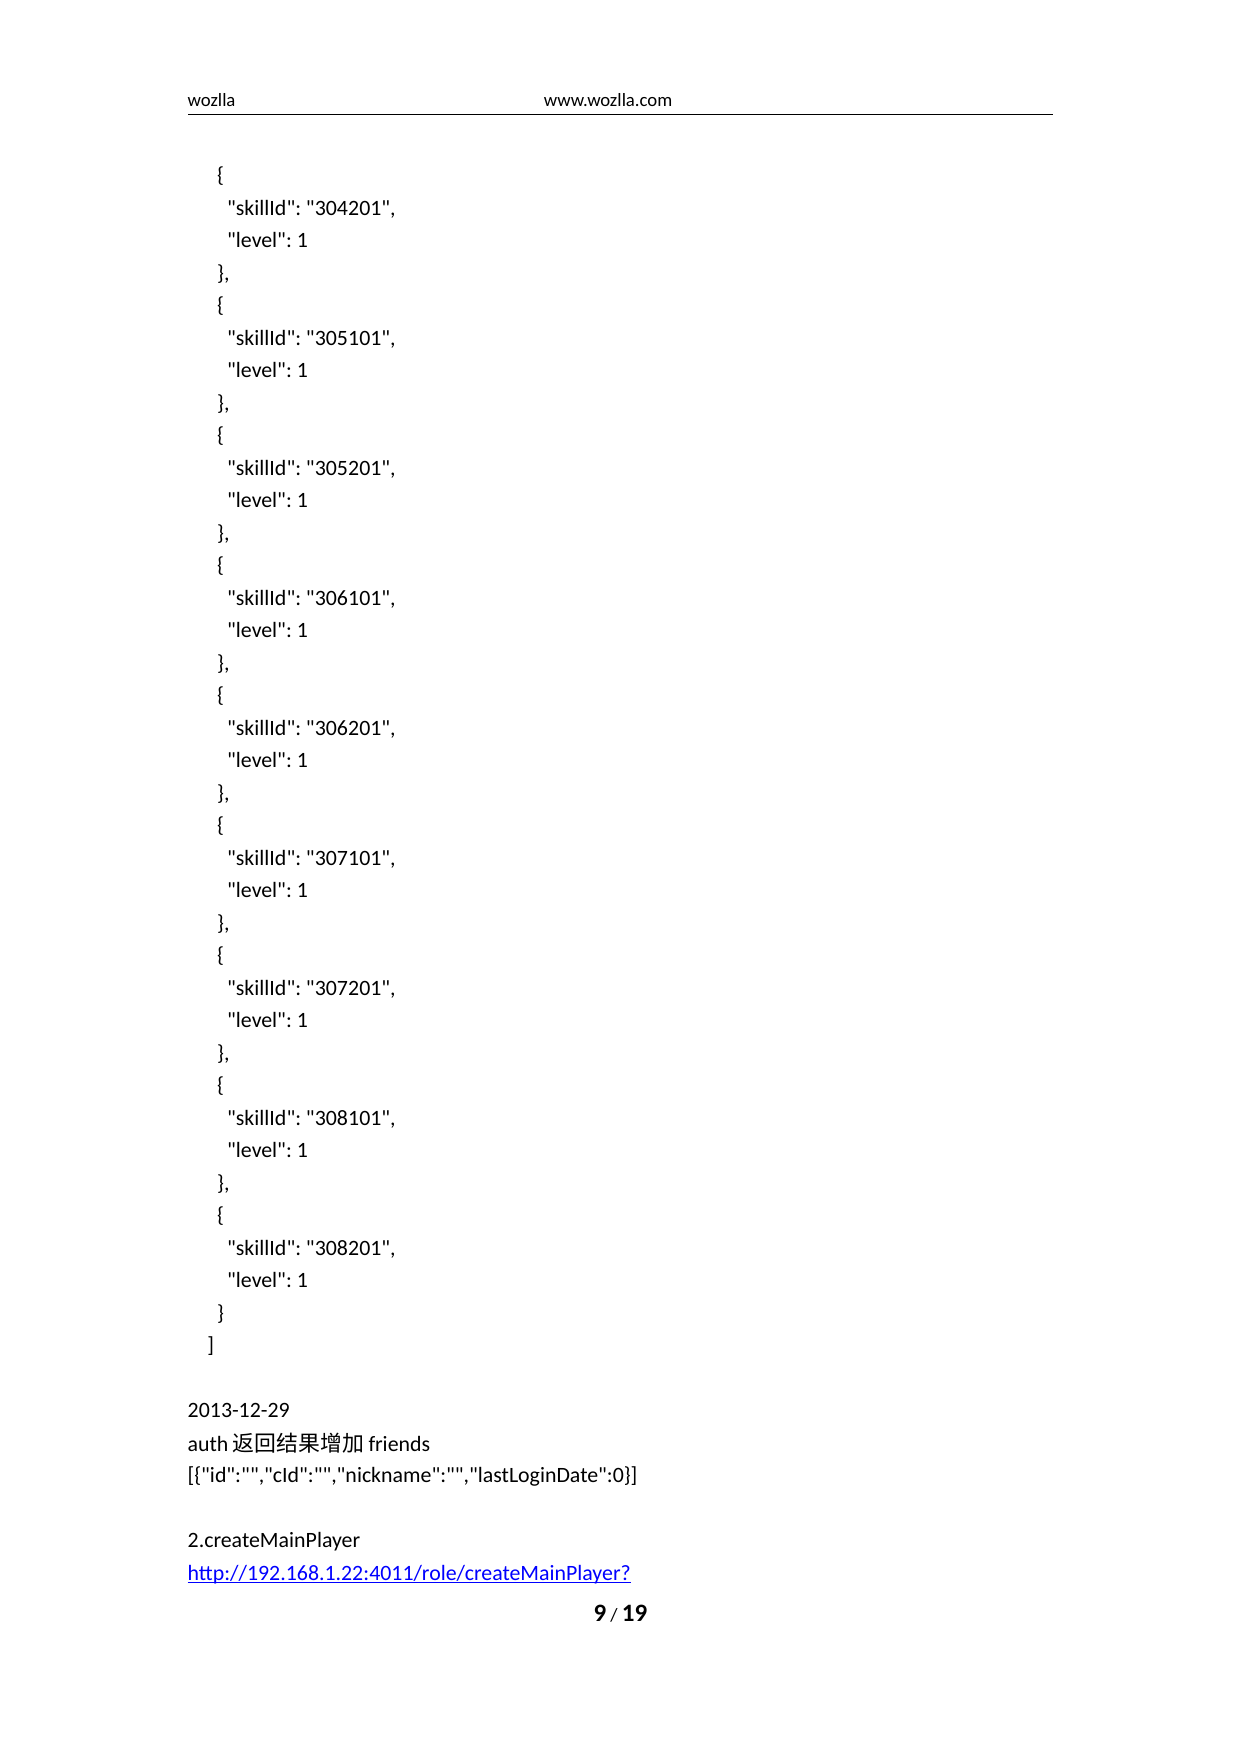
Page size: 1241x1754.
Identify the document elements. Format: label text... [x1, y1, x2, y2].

text }, [187, 386, 1053, 418]
text "level": 1 [187, 613, 1053, 646]
text http://192.168.1.22:4011/role/createMainPlayer?cId=1&nickname=test&isRandom=0&jsoncallback=jQuery1102045082299783825874_1380266270069&_=1380266270072 [187, 1556, 1053, 1588]
text "skillId": "306101", [187, 581, 1053, 613]
text [{"id":"","cId":"","nickname":"","lastLoginDate":0}] [187, 1458, 1053, 1491]
text { [187, 938, 1053, 971]
text }, [187, 516, 1053, 548]
text ] [187, 1328, 1053, 1361]
text "level": 1 [187, 223, 1053, 256]
text "level": 1 [187, 353, 1053, 386]
text "level": 1 [187, 873, 1053, 906]
text { [187, 808, 1053, 841]
text "skillId": "307101", [187, 841, 1053, 873]
text { [187, 1068, 1053, 1101]
text }, [187, 1036, 1053, 1068]
text "level": 1 [187, 1003, 1053, 1036]
text "skillId": "304201", [187, 191, 1053, 223]
text auth返回结果增加friends [187, 1426, 1053, 1458]
text { [187, 678, 1053, 711]
text "level": 1 [187, 1133, 1053, 1166]
text "skillId": "305201", [187, 451, 1053, 483]
text 2013-12-29 [187, 1393, 1053, 1426]
text { [187, 288, 1053, 321]
text 2.createMainPlayer [187, 1523, 1053, 1556]
text "level": 1 [187, 743, 1053, 776]
text "level": 1 [187, 483, 1053, 516]
text { [187, 158, 1053, 191]
text }, [187, 646, 1053, 678]
text "level": 1 [187, 1263, 1053, 1296]
text "skillId": "308201", [187, 1231, 1053, 1263]
text { [187, 548, 1053, 581]
text "skillId": "307201", [187, 971, 1053, 1003]
text { [187, 418, 1053, 451]
text }, [187, 1166, 1053, 1198]
text }, [187, 906, 1053, 938]
text "skillId": "306201", [187, 711, 1053, 743]
text }, [187, 776, 1053, 808]
text }, [187, 256, 1053, 288]
text } [187, 1296, 1053, 1328]
text "skillId": "305101", [187, 321, 1053, 353]
text { [187, 1198, 1053, 1231]
text "skillId": "308101", [187, 1101, 1053, 1133]
